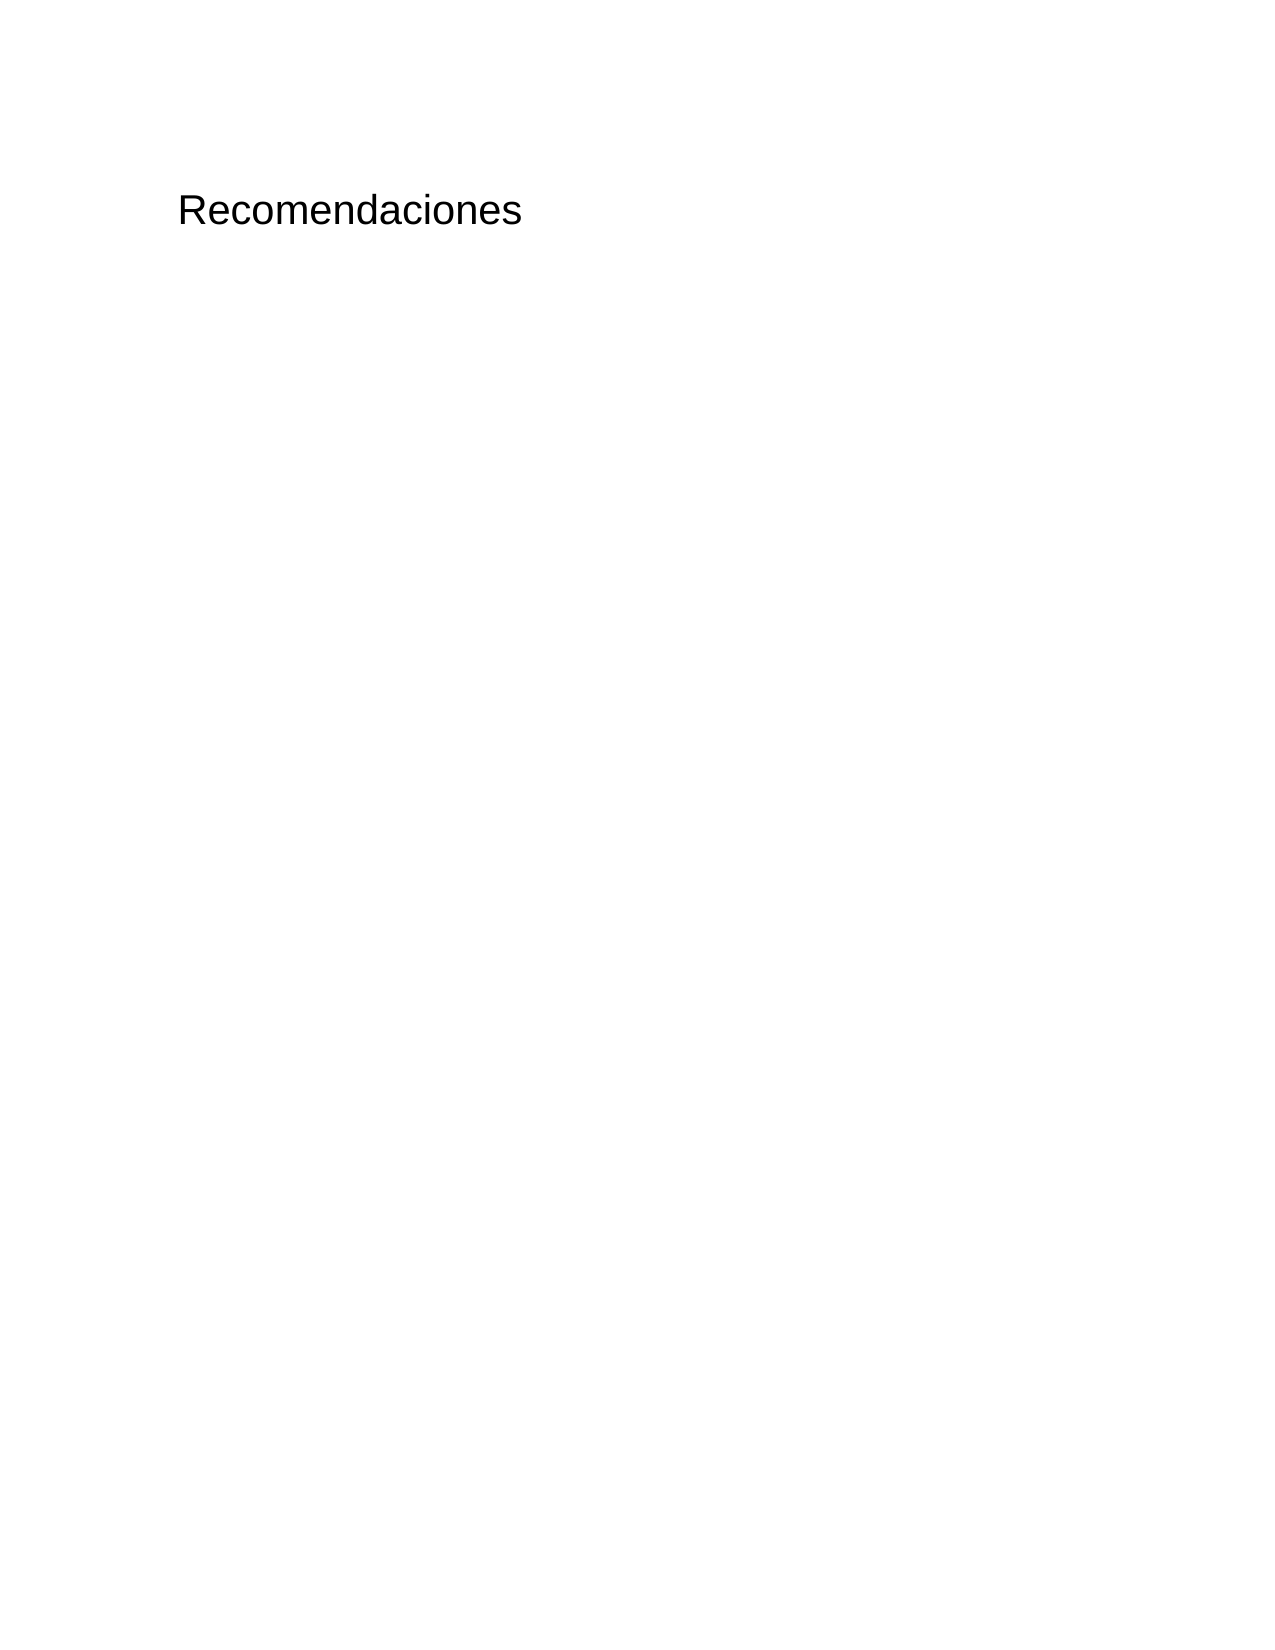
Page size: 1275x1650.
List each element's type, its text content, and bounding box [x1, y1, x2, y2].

subtitle Recomendaciones [177, 185, 1098, 233]
